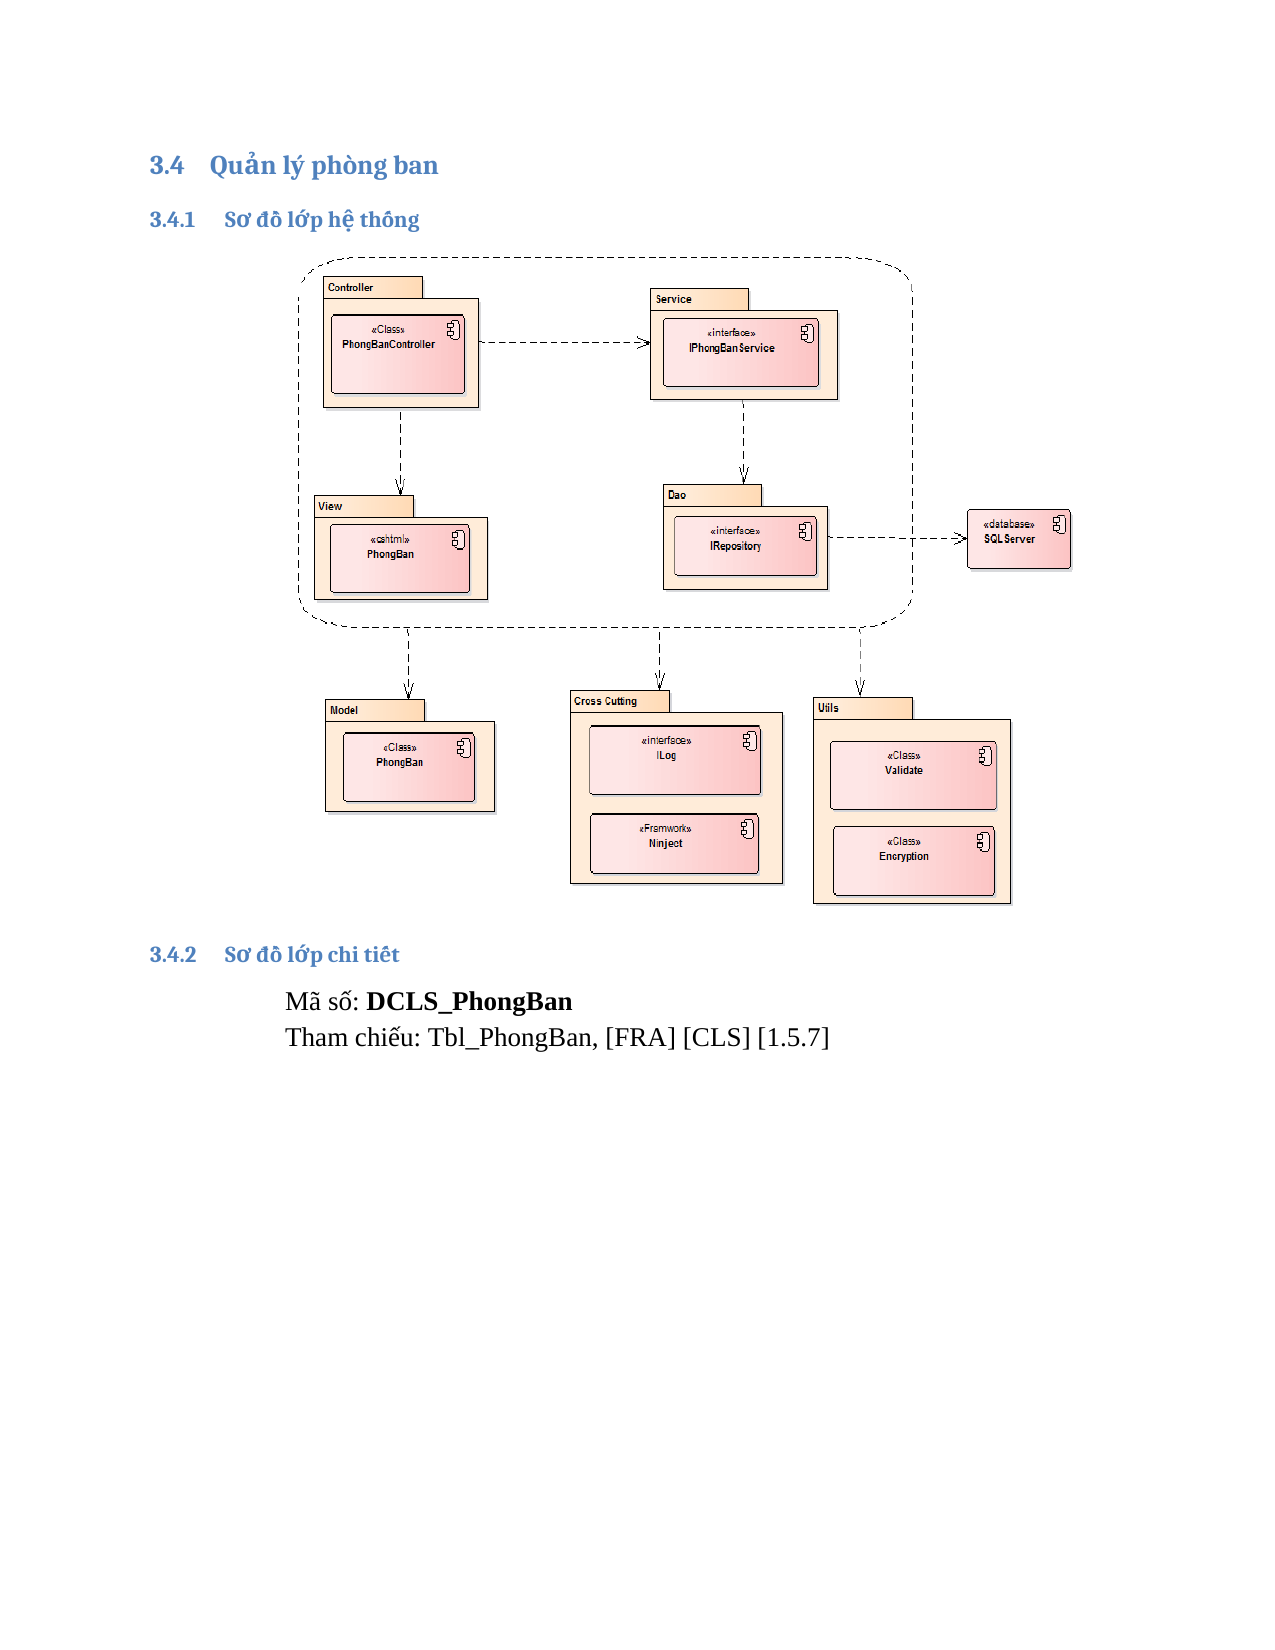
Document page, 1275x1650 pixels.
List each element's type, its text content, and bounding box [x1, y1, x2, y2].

subtitle Quản lý phòng ban [150, 150, 1125, 181]
picture [285, 249, 1081, 917]
list Mã số: DCLS_PhongBan [285, 985, 1125, 1016]
list Tham chiếu: Tbl_PhongBan, [FRA] [CLS] [1.5.7] [285, 1021, 1125, 1052]
subtitle Sơ đồ lớp hệ thống [150, 207, 1125, 233]
subtitle Sơ đồ lớp chi tiết [150, 942, 1125, 969]
